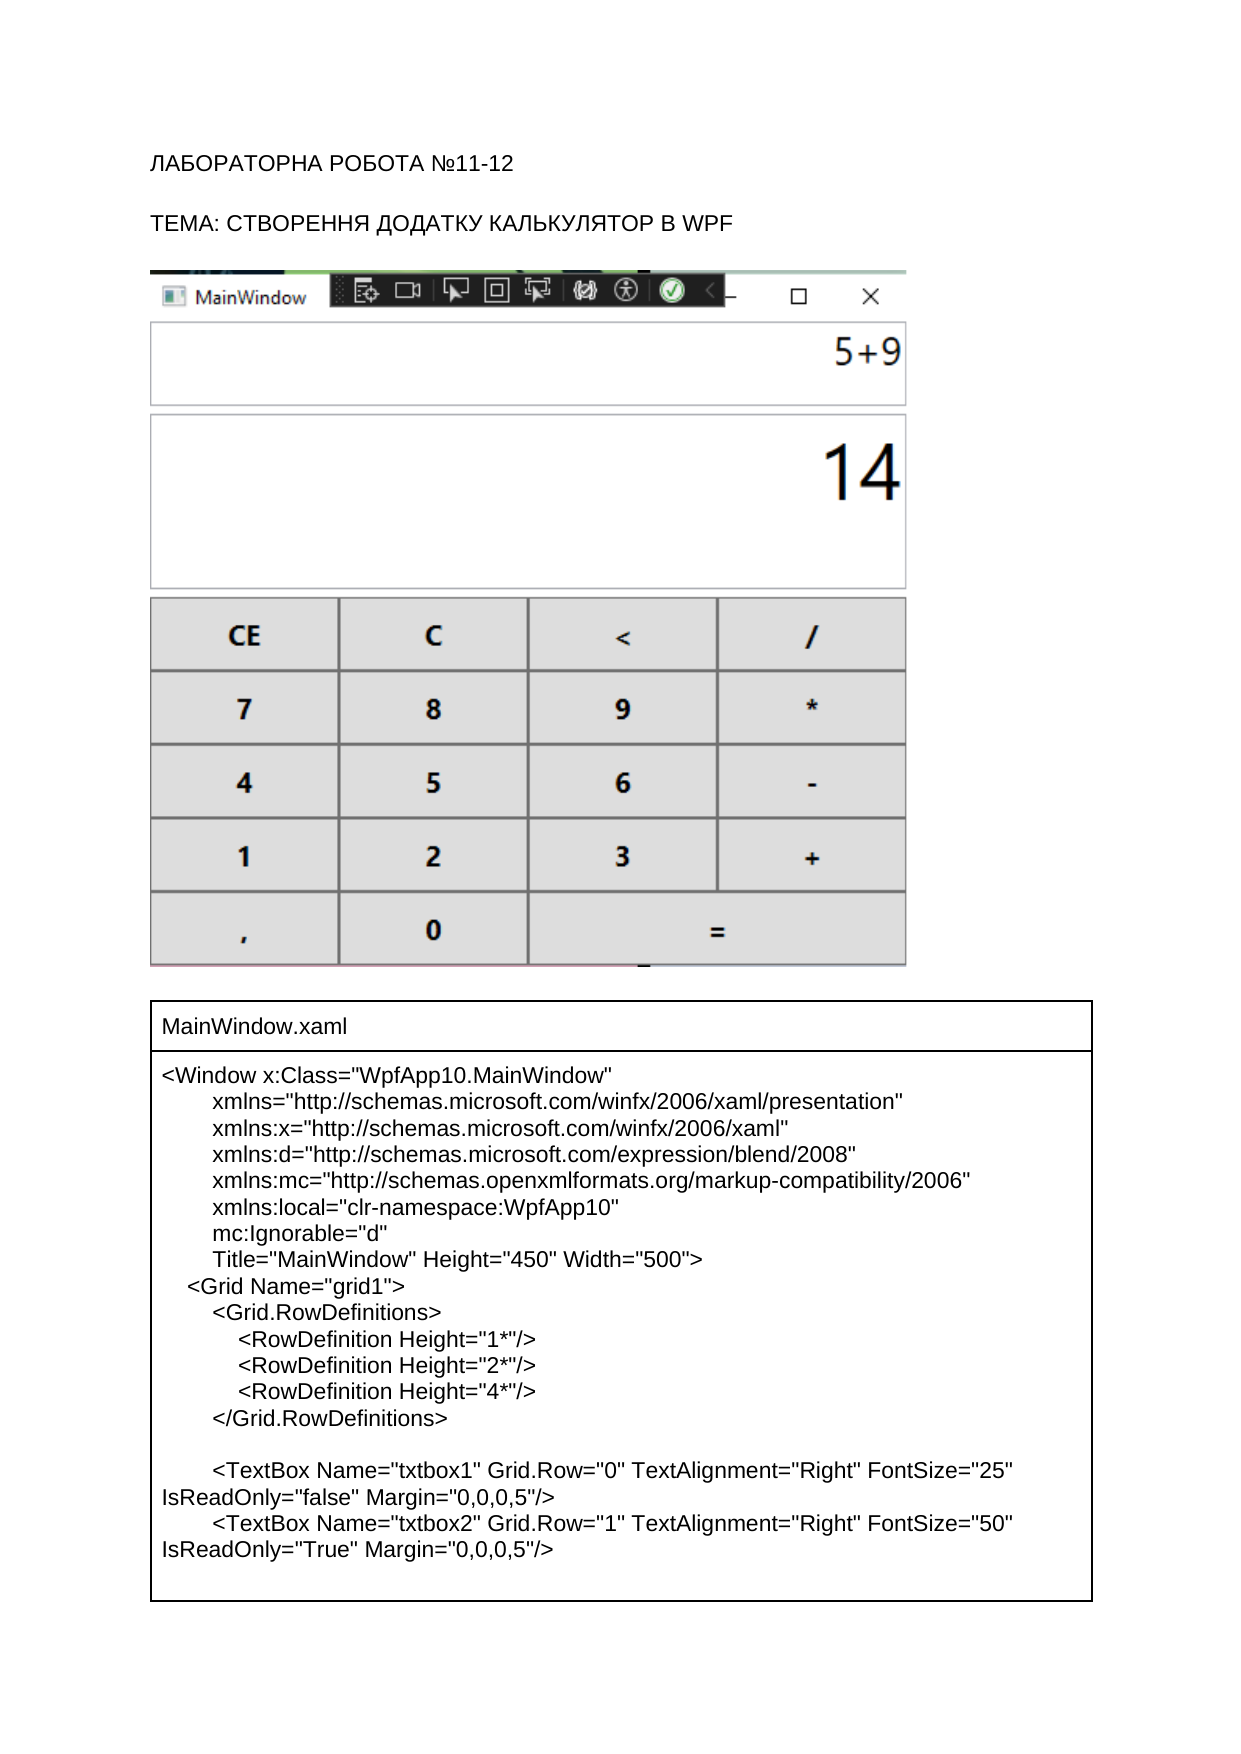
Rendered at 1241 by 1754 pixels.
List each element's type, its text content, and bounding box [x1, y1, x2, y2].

text ТЕМА: СТВОРЕННЯ ДОДАТКУ КАЛЬКУЛЯТОР В WPF [150, 210, 1090, 237]
table_header MainWindow.xaml [152, 1002, 1091, 1049]
picture [150, 270, 907, 967]
text ЛАБОРАТОРНА РОБОТА №11-12 [150, 150, 1090, 176]
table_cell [152, 1052, 1091, 1599]
